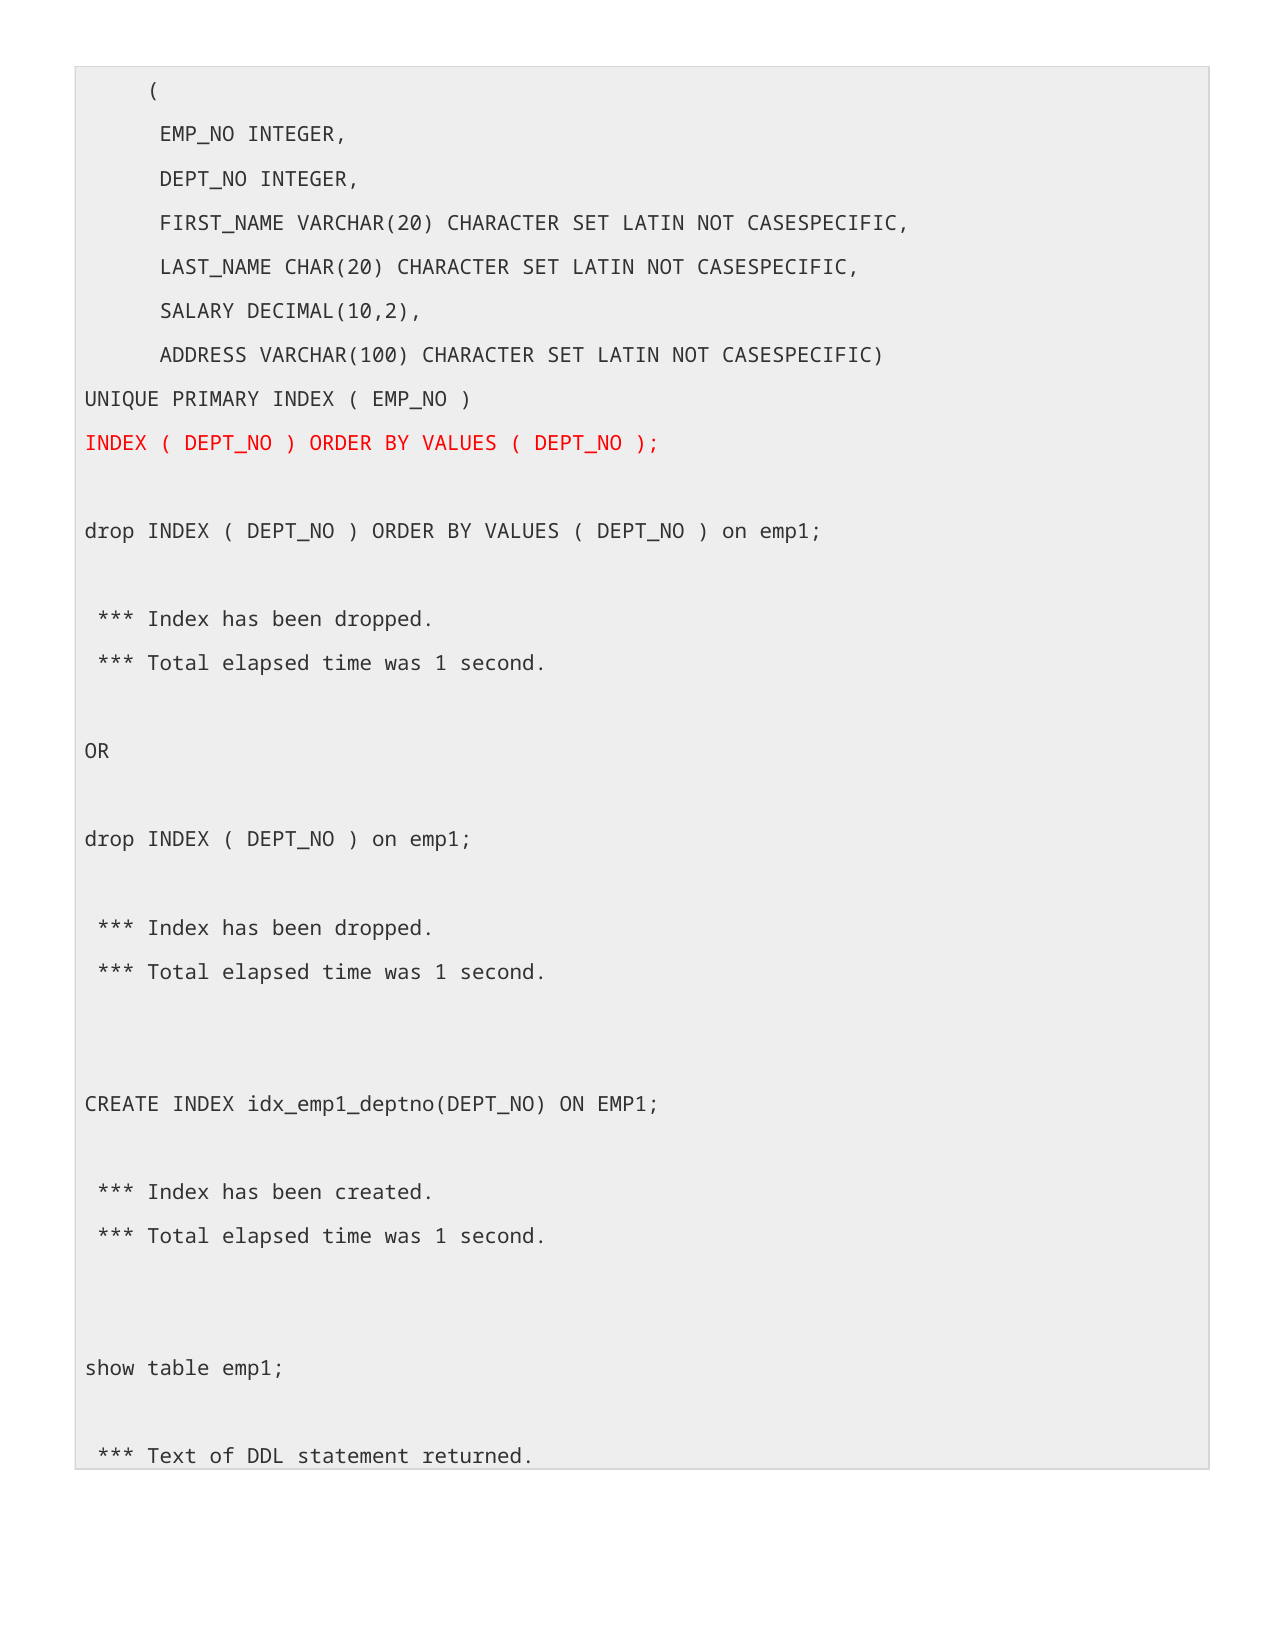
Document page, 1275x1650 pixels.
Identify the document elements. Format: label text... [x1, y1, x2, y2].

text CREATE INDEX idx_emp1_deptno(DEPT_NO) ON EMP1; [76, 1079, 1208, 1117]
text drop INDEX ( DEPT_NO ) on emp1; [76, 815, 1208, 853]
text SALARY DECIMAL(10,2), [76, 286, 1208, 324]
text *** Total elapsed time was 1 second. [76, 638, 1208, 677]
text *** Text of DDL statement returned. [76, 1432, 1208, 1468]
text ADDRESS VARCHAR(100) CHARACTER SET LATIN NOT CASESPECIFIC) [76, 330, 1208, 368]
text FIRST_NAME VARCHAR(20) CHARACTER SET LATIN NOT CASESPECIFIC, [76, 198, 1208, 236]
text *** Index has been created. [76, 1167, 1208, 1206]
text OR [76, 727, 1208, 765]
text ( [76, 67, 1208, 104]
text LAST_NAME CHAR(20) CHARACTER SET LATIN NOT CASESPECIFIC, [76, 242, 1208, 280]
text UNIQUE PRIMARY INDEX ( EMP_NO ) [76, 374, 1208, 412]
text DEPT_NO INTEGER, [76, 154, 1208, 192]
text drop INDEX ( DEPT_NO ) ORDER BY VALUES ( DEPT_NO ) on emp1; [76, 506, 1208, 544]
text *** Total elapsed time was 1 second. [76, 1211, 1208, 1249]
text *** Total elapsed time was 1 second. [76, 947, 1208, 985]
text INDEX ( DEPT_NO ) ORDER BY VALUES ( DEPT_NO ); [76, 418, 1208, 456]
text *** Index has been dropped. [76, 903, 1208, 941]
text show table emp1; [76, 1343, 1208, 1382]
text EMP_NO INTEGER, [76, 110, 1208, 148]
text *** Index has been dropped. [76, 594, 1208, 633]
